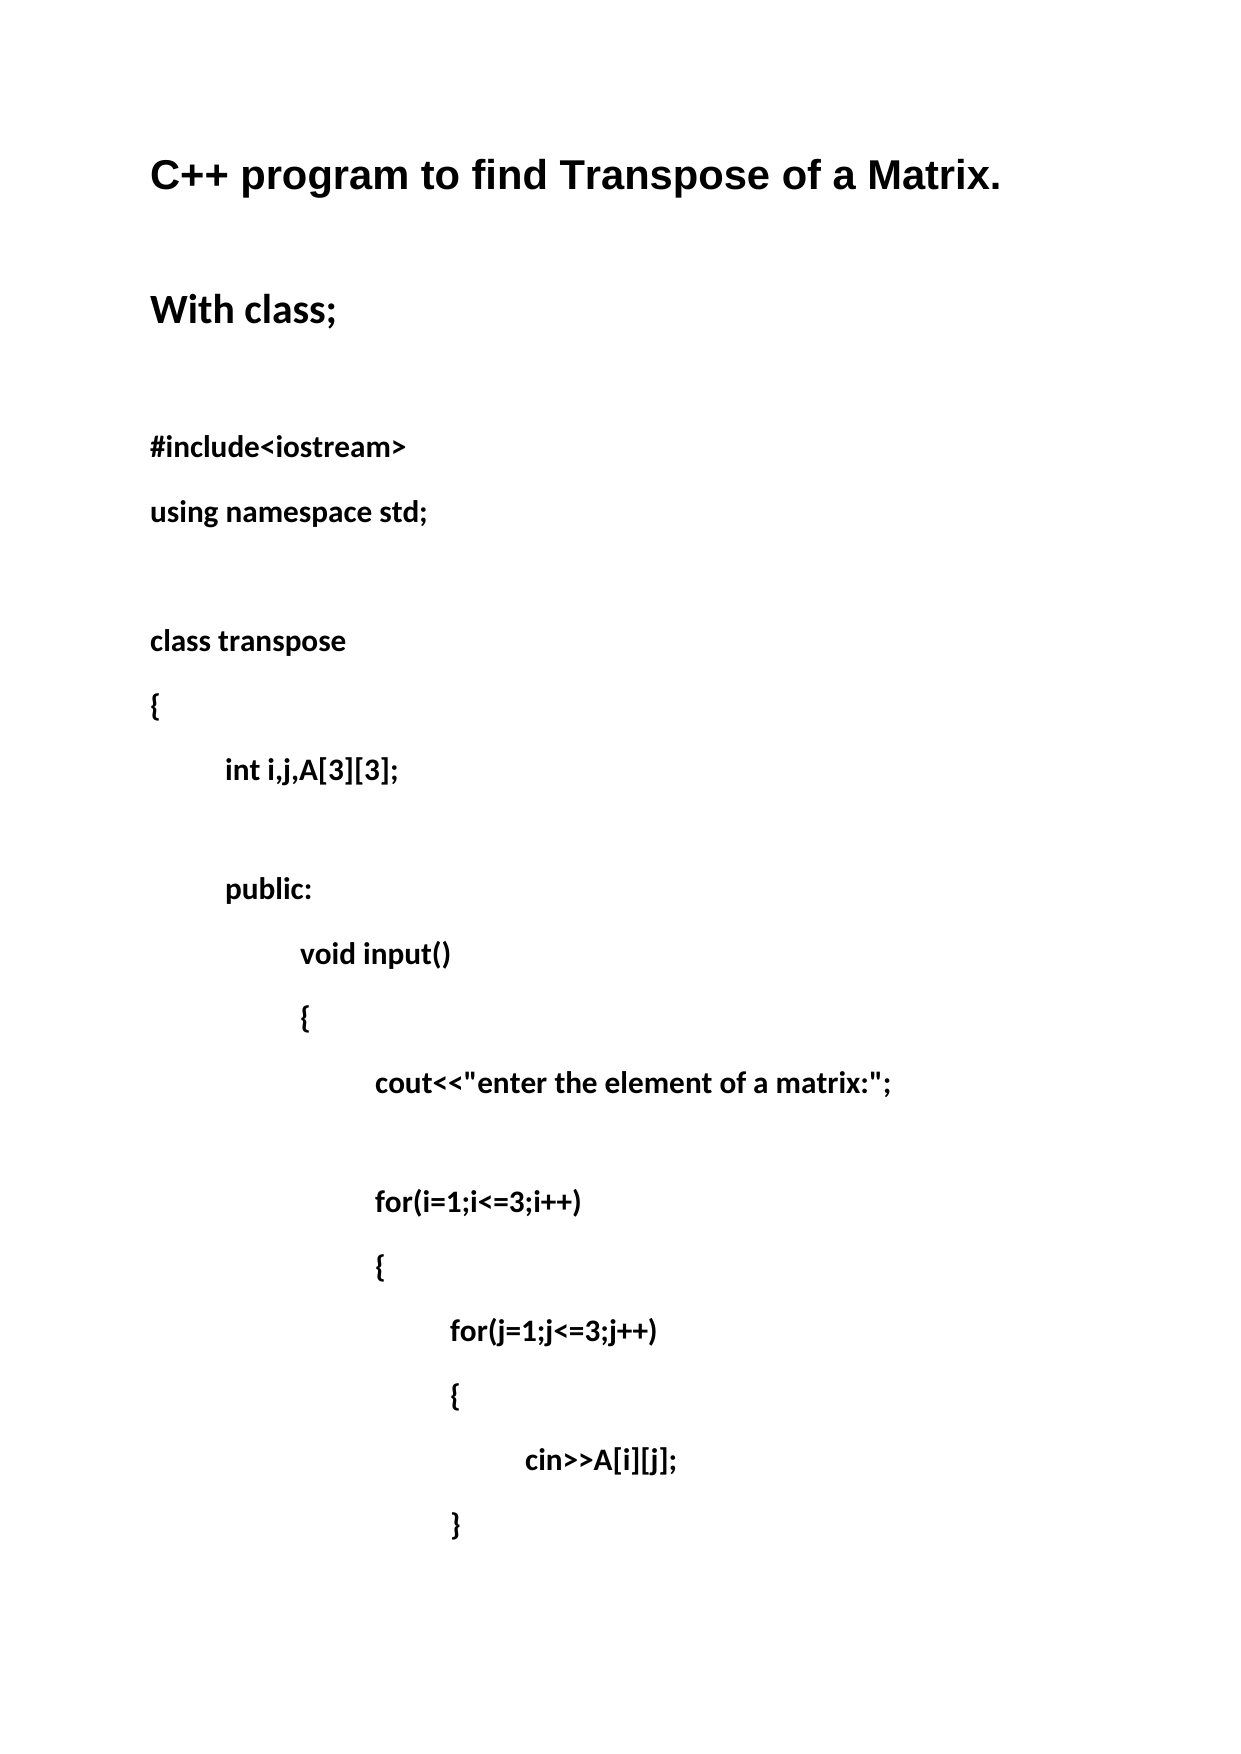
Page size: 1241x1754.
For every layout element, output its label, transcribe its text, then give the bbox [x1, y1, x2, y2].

text C++ program to find Transpose of a Matrix. [150, 150, 1090, 198]
text void input() [150, 934, 1090, 972]
text { [150, 1376, 1090, 1414]
text } [150, 1505, 1090, 1543]
text public: [150, 869, 1090, 907]
text for(i=1;i<=3;i++) [150, 1182, 1090, 1220]
text using namespace std; [150, 492, 1090, 530]
text { [150, 998, 1090, 1037]
text class transpose [150, 621, 1090, 659]
text { [150, 1247, 1090, 1285]
text for(j=1;j<=3;j++) [150, 1311, 1090, 1349]
text { [150, 686, 1090, 724]
text cin>>A[i][j]; [150, 1440, 1090, 1478]
text #include<iostream> [150, 427, 1090, 465]
text With class; [150, 283, 1090, 334]
text cout<<"enter the element of a matrix:"; [150, 1063, 1090, 1101]
text int i,j,A[3][3]; [150, 750, 1090, 788]
